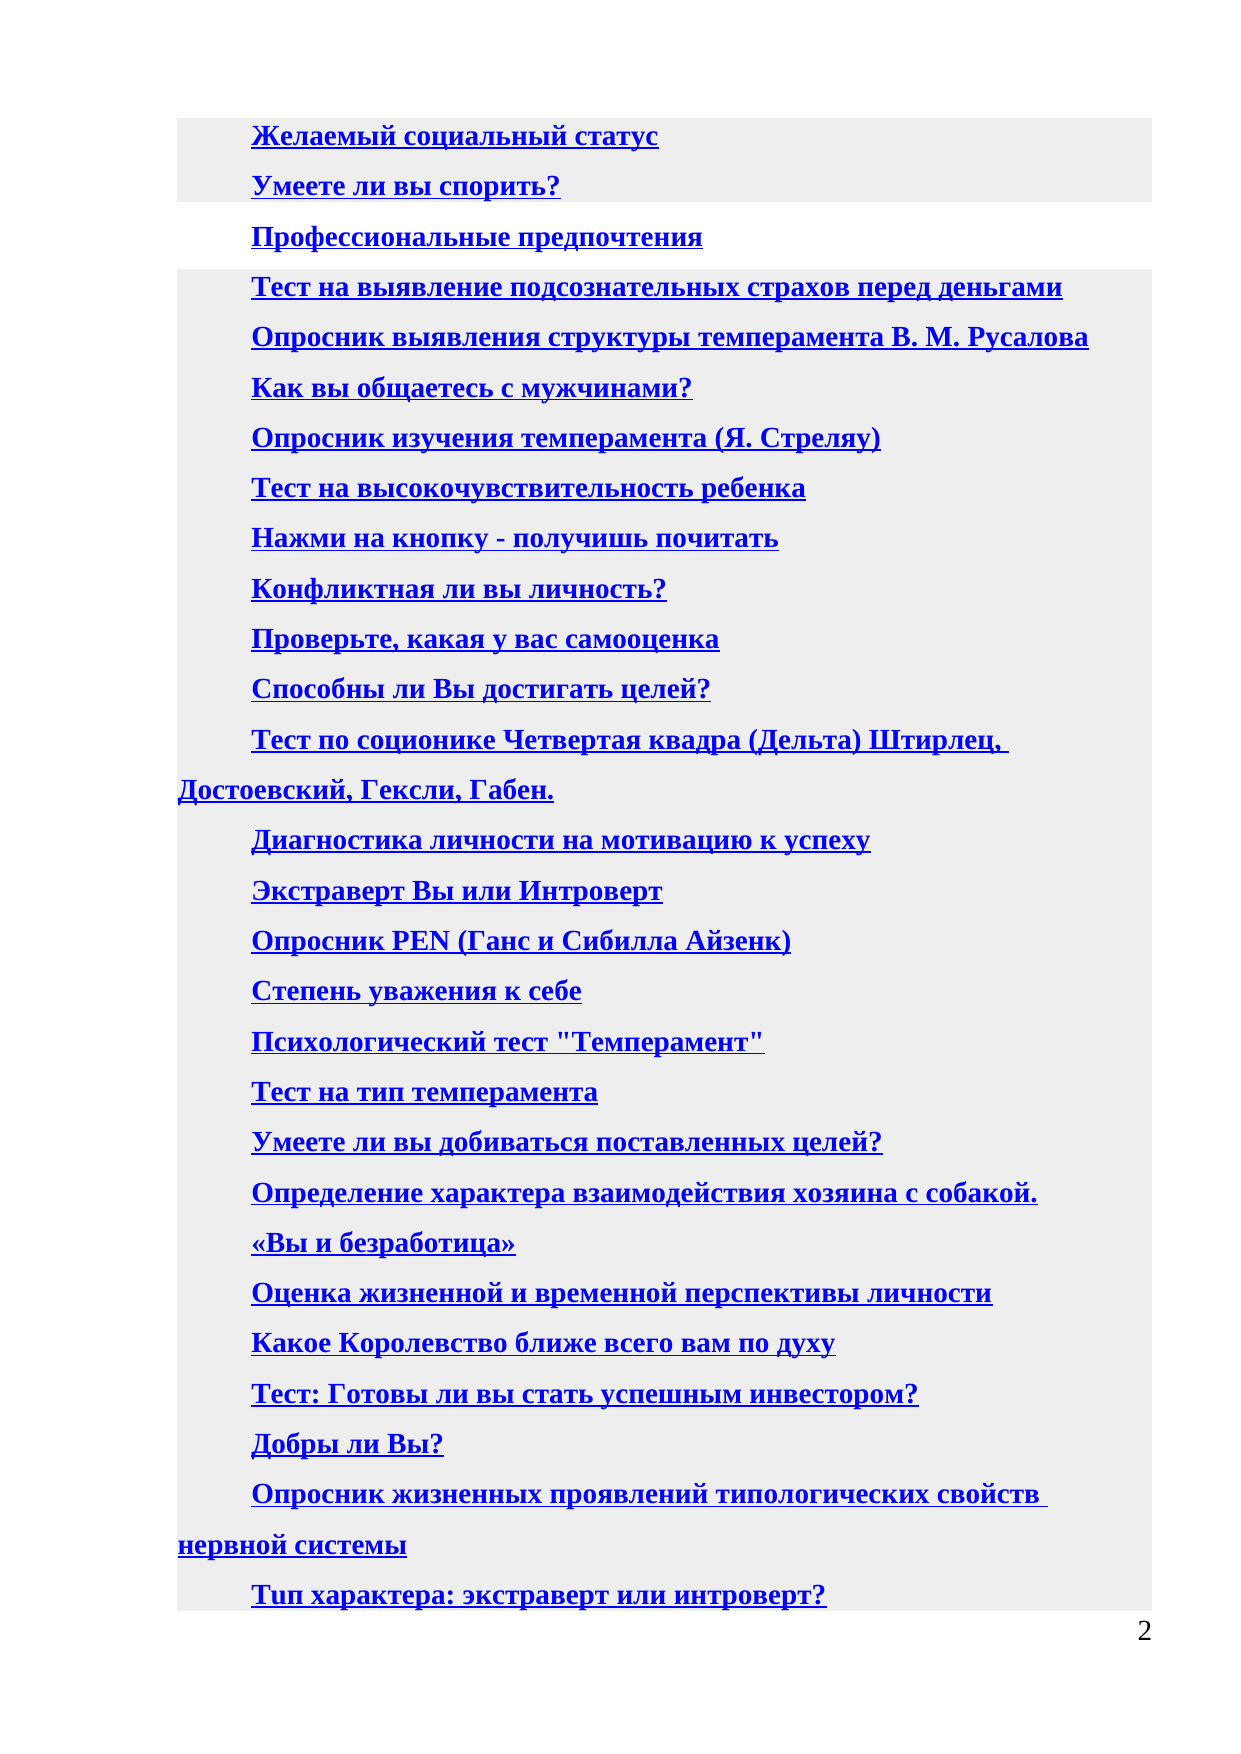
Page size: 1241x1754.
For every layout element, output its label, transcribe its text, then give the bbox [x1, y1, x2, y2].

text Опросник изучения темперамента (Я. Стреляу) [177, 420, 1152, 453]
text Экстраверт Вы или Интроверт [177, 873, 1152, 906]
text Тест по соционике Четвертая квадра (Дельта) Штирлец, Достоевский, Гексли, Габен. [177, 722, 1152, 806]
text Желаемый социальный статус [177, 118, 1152, 152]
text Определение характера взаимодействия хозяина с собакой. [177, 1175, 1152, 1208]
text Опросник жизненных проявлений типологических свойств нервной системы [177, 1477, 1152, 1560]
text Степень уважения к себе [177, 973, 1152, 1007]
text Проверьте, какая у вас самооценка [177, 621, 1152, 655]
text Опросник выявления структуры темперамента В. М. Русалова [177, 319, 1152, 353]
text Тест на высокочувствительность ребенка [177, 470, 1152, 504]
text Добры ли Вы? [177, 1426, 1152, 1460]
text Психологический тест "Темперамент" [177, 1024, 1152, 1057]
text «Вы и безработица» [177, 1225, 1152, 1258]
text Как вы общаетесь с мужчинами? [177, 370, 1152, 403]
text Умеете ли вы спорить? [177, 168, 1152, 202]
text Диагностика личности на мотивацию к успеху [177, 822, 1152, 856]
text Тuп характера: экстраверт или интроверт? [177, 1577, 1152, 1611]
text Нажми на кнопку - получишь почитать [177, 521, 1152, 554]
text Профессиональные предпочтения [177, 219, 1152, 252]
text Опросник PEN (Ганс и Сибилла Айзенк) [177, 923, 1152, 957]
text Оценка жизненной и временной перспективы личности [177, 1275, 1152, 1309]
text Способны ли Вы достигать целей? [177, 672, 1152, 705]
text Умеете ли вы добиваться поставленных целей? [177, 1124, 1152, 1158]
text Тест: Готовы ли вы стать успешным инвестором? [177, 1376, 1152, 1409]
text Тест на тип темперамента [177, 1074, 1152, 1108]
text Конфликтная ли вы личность? [177, 571, 1152, 604]
text Какое Королевство ближе всего вам по духу [177, 1326, 1152, 1359]
text Тест на выявление подсознательных страхов перед деньгами [177, 269, 1152, 303]
